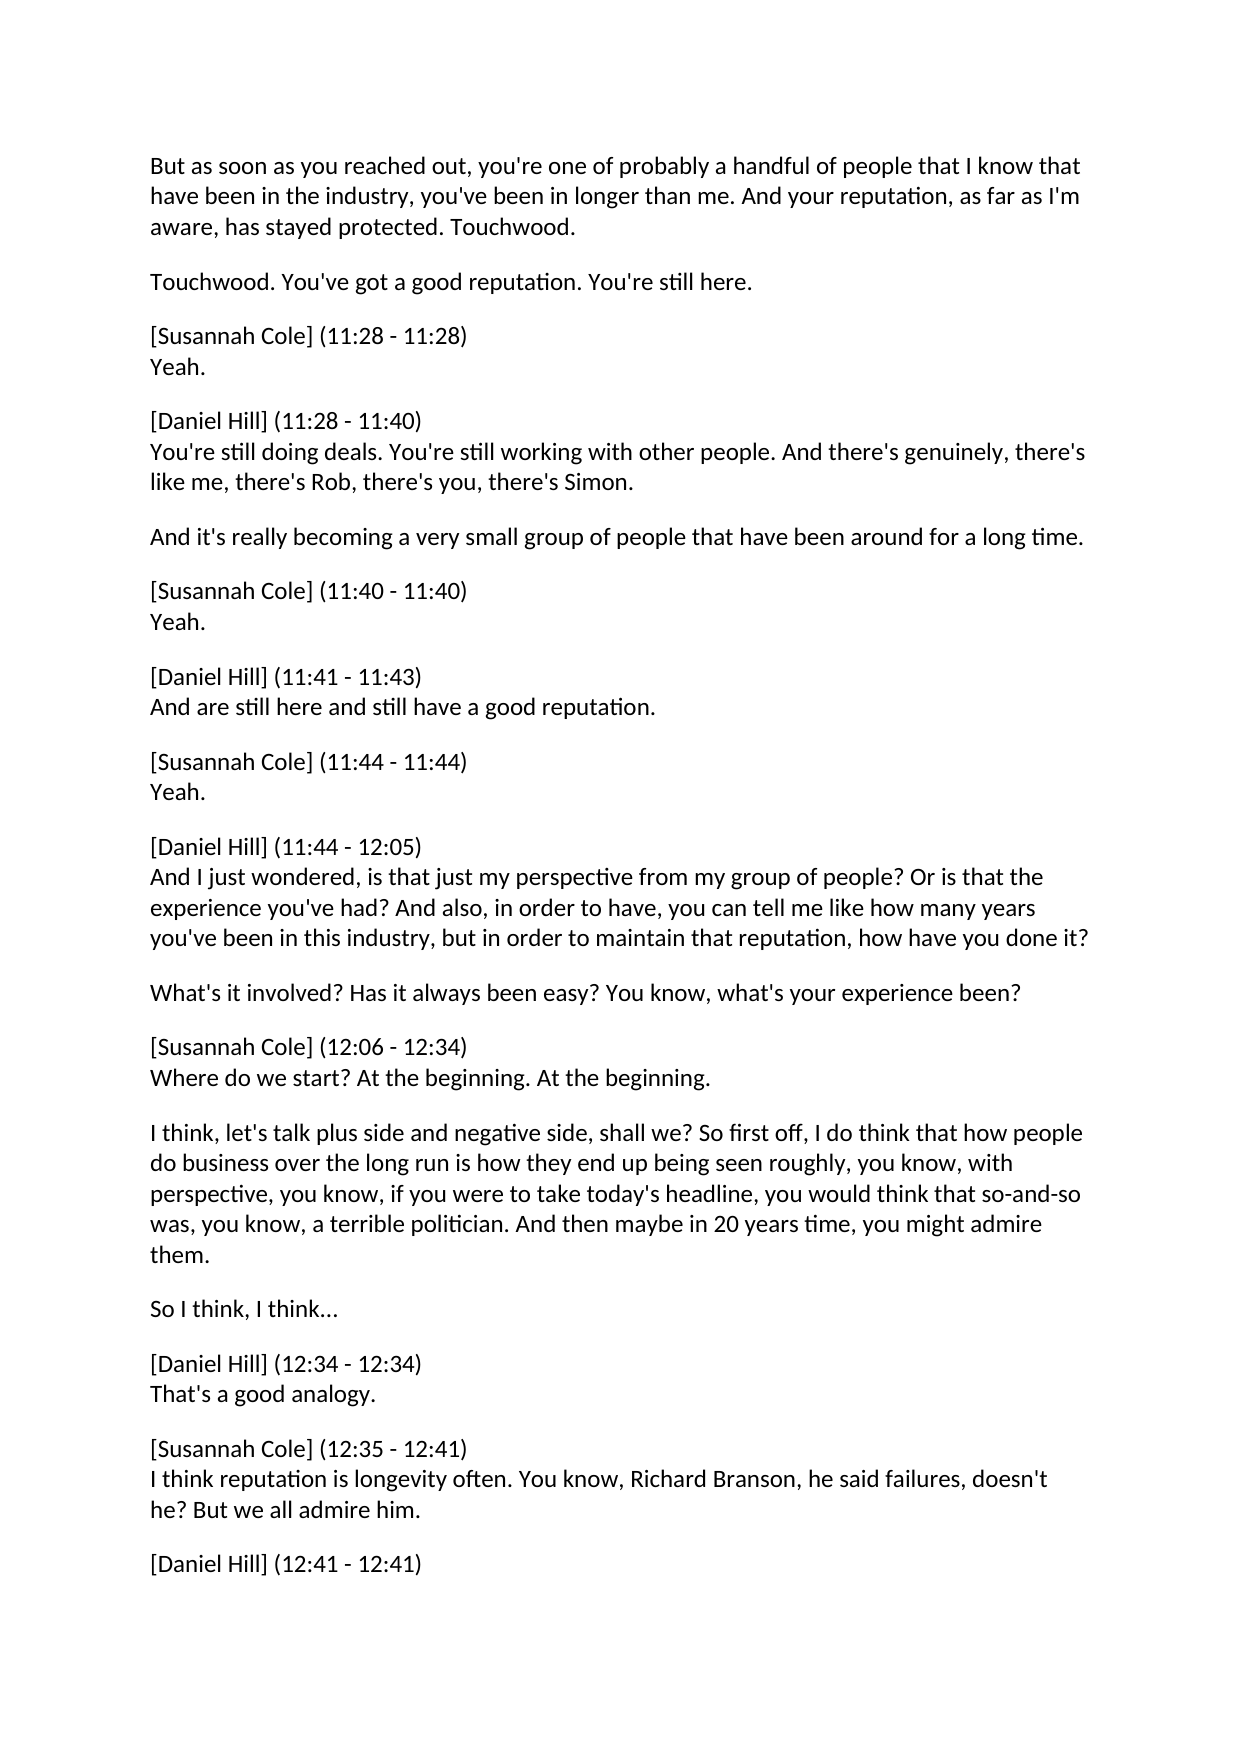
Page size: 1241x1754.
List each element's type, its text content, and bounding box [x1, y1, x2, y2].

text And it's really becoming a very small group of people that have been around for a long time. [150, 521, 1090, 551]
text That's a good analogy. [150, 1378, 1090, 1409]
text [Susannah Cole] (12:35 - 12:41) [150, 1433, 1090, 1463]
text [Daniel Hill] (11:44 - 12:05) [150, 831, 1090, 861]
text [Susannah Cole] (11:28 - 11:28) [150, 320, 1090, 351]
text What's it involved? Has it always been easy? You know, what's your experience been? [150, 977, 1090, 1007]
text You're still doing deals. You're still working with other people. And there's genuinely, there's like me, there's Rob, there's you, there's Simon. [150, 436, 1090, 497]
text [Daniel Hill] (11:41 - 11:43) [150, 661, 1090, 691]
text [Daniel Hill] (12:34 - 12:34) [150, 1348, 1090, 1378]
text [Daniel Hill] (11:28 - 11:40) [150, 405, 1090, 436]
text [Susannah Cole] (11:40 - 11:40) [150, 576, 1090, 606]
text Touchwood. You've got a good reputation. You're still here. [150, 266, 1090, 296]
text Yeah. [150, 606, 1090, 637]
text [Daniel Hill] (12:41 - 12:41) [150, 1549, 1090, 1579]
text [Susannah Cole] (11:44 - 11:44) [150, 746, 1090, 776]
text Where do we start? At the beginning. At the beginning. [150, 1062, 1090, 1093]
text And are still here and still have a good reputation. [150, 691, 1090, 722]
text [Susannah Cole] (12:06 - 12:34) [150, 1032, 1090, 1062]
text I think reputation is longevity often. You know, Richard Branson, he said failures, doesn't he? But we all admire him. [150, 1463, 1090, 1524]
text And I just wondered, is that just my perspective from my group of people? Or is that the experience you've had? And also, in order to have, you can tell me like how many years you've been in this industry, but in order to maintain that reputation, how have you done it? [150, 861, 1090, 953]
text Yeah. [150, 776, 1090, 807]
text So I think, I think... [150, 1293, 1090, 1324]
text But as soon as you reached out, you're one of probably a handful of people that I know that have been in the industry, you've been in longer than me. And your reputation, as far as I'm aware, has stayed protected. Touchwood. [150, 150, 1090, 242]
text I think, let's talk plus side and negative side, shall we? So first off, I do think that how people do business over the long run is how they end up being seen roughly, you know, with perspective, you know, if you were to take today's headline, you would think that so-and-so was, you know, a terrible politician. And then maybe in 20 years time, you might admire them. [150, 1117, 1090, 1269]
text Yeah. [150, 351, 1090, 381]
